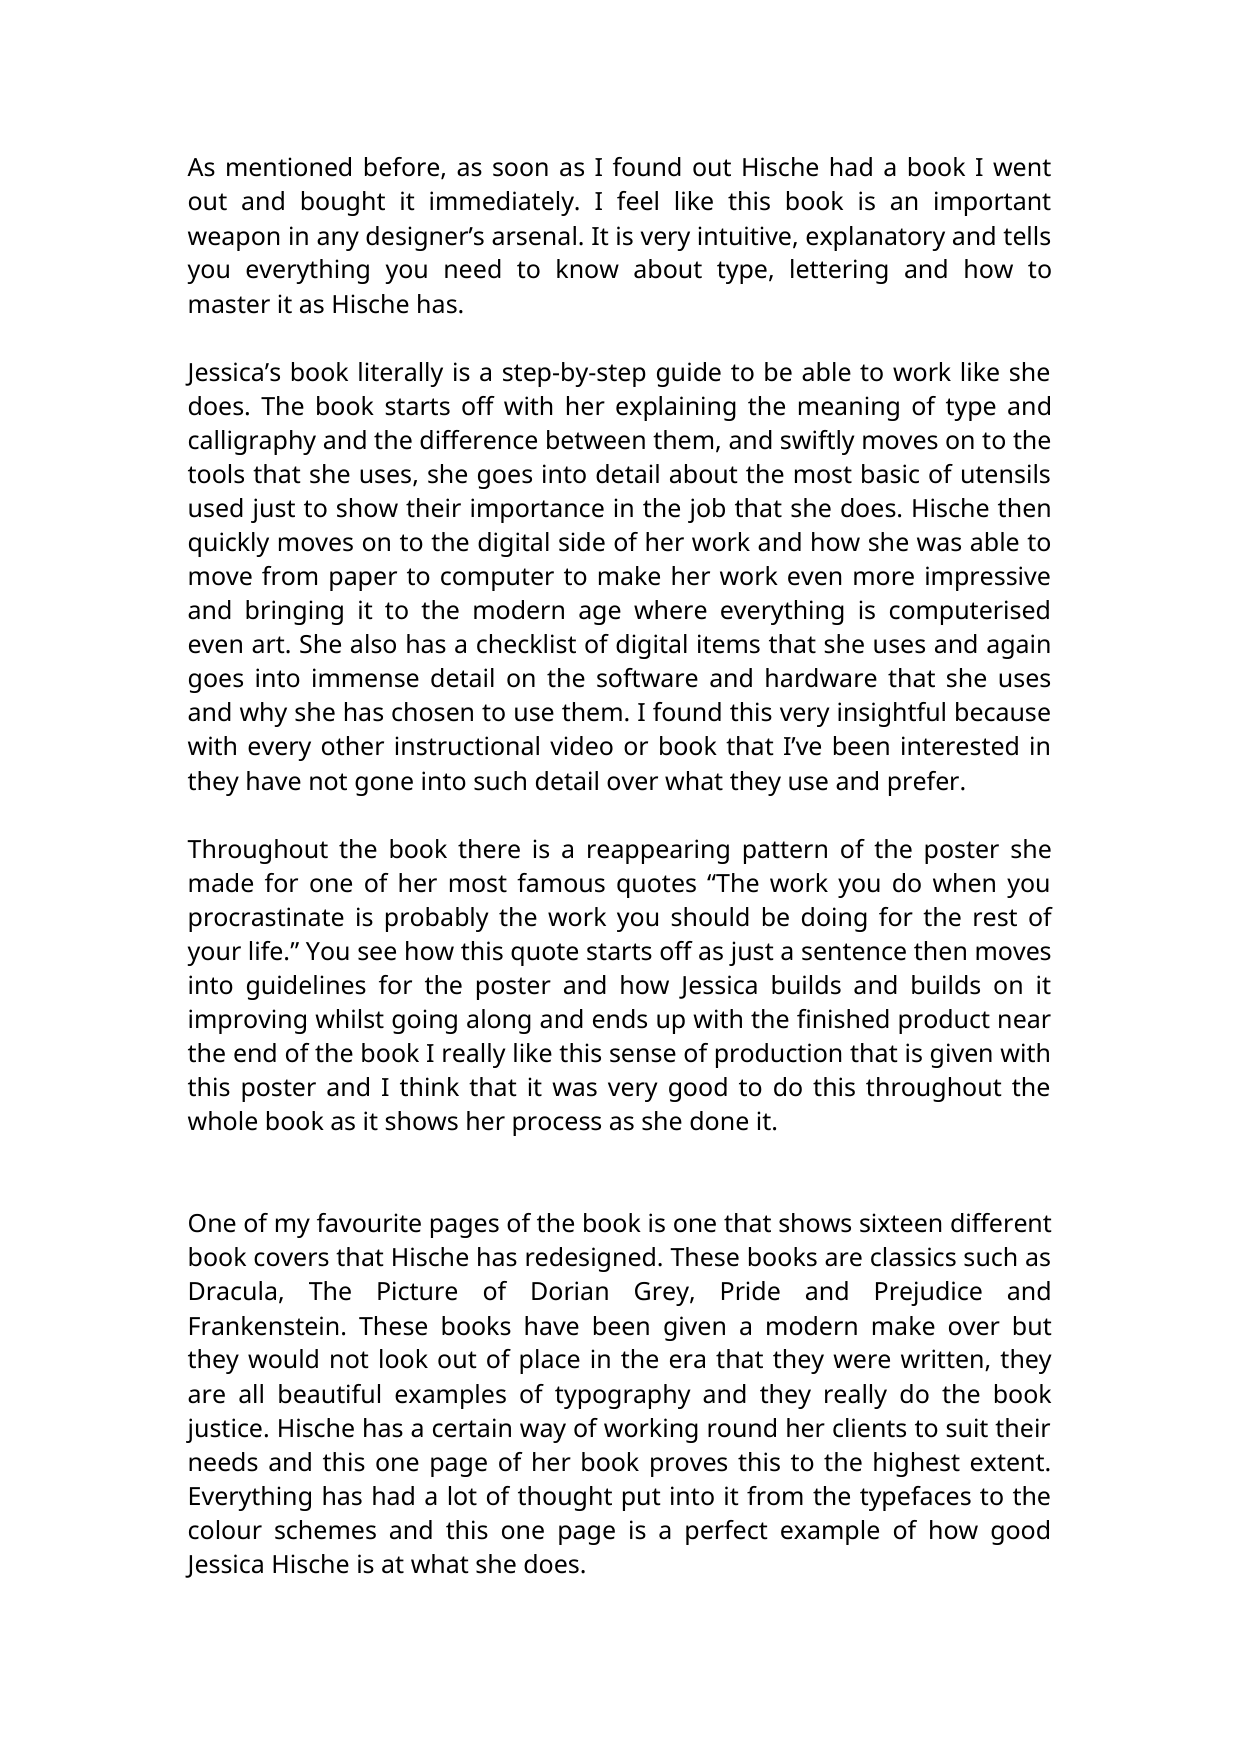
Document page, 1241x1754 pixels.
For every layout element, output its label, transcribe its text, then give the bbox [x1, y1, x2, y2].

text Jessica’s book literally is a step-by-step guide to be able to work like she does. The book starts off with her explaining the meaning of type and calligraphy and the difference between them, and swiftly moves on to the tools that she uses, she goes into detail about the most basic of utensils used just to show their importance in the job that she does. Hische then quickly moves on to the digital side of her work and how she was able to move from paper to computer to make her work even more impressive and bringing it to the modern age where everything is computerised even art. She also has a checklist of digital items that she uses and again goes into immense detail on the software and hardware that she uses and why she has chosen to use them. I found this very insightful because with every other instructional video or book that I’ve been interested in they have not gone into such detail over what they use and prefer. [187, 354, 1053, 797]
text As mentioned before, as soon as I found out Hische had a book I went out and bought it immediately. I feel like this book is an important weapon in any designer’s arsenal. It is very intuitive, explanatory and tells you everything you need to know about type, lettering and how to master it as Hische has. [187, 150, 1053, 320]
text One of my favourite pages of the book is one that shows sixteen different book covers that Hische has redesigned. These books are classics such as Dracula, The Picture of Dorian Grey, Pride and Prejudice and Frankenstein. These books have been given a modern make over but they would not look out of place in the era that they were written, they are all beautiful examples of typography and they really do the book justice. Hische has a certain way of working round her clients to suit their needs and this one page of her book proves this to the highest extent. Everything has had a lot of thought put into it from the typefaces to the colour schemes and this one page is a perfect example of how good Jessica Hische is at what she does. [187, 1206, 1053, 1581]
text Throughout the book there is a reappearing pattern of the poster she made for one of her most famous quotes “The work you do when you procrastinate is probably the work you should be doing for the rest of your life.” You see how this quote starts off as just a sentence then moves into guidelines for the poster and how Jessica builds and builds on it improving whilst going along and ends up with the finished product near the end of the book I really like this sense of production that is given with this poster and I think that it was very good to do this throughout the whole book as it shows her process as she done it. [187, 831, 1053, 1138]
